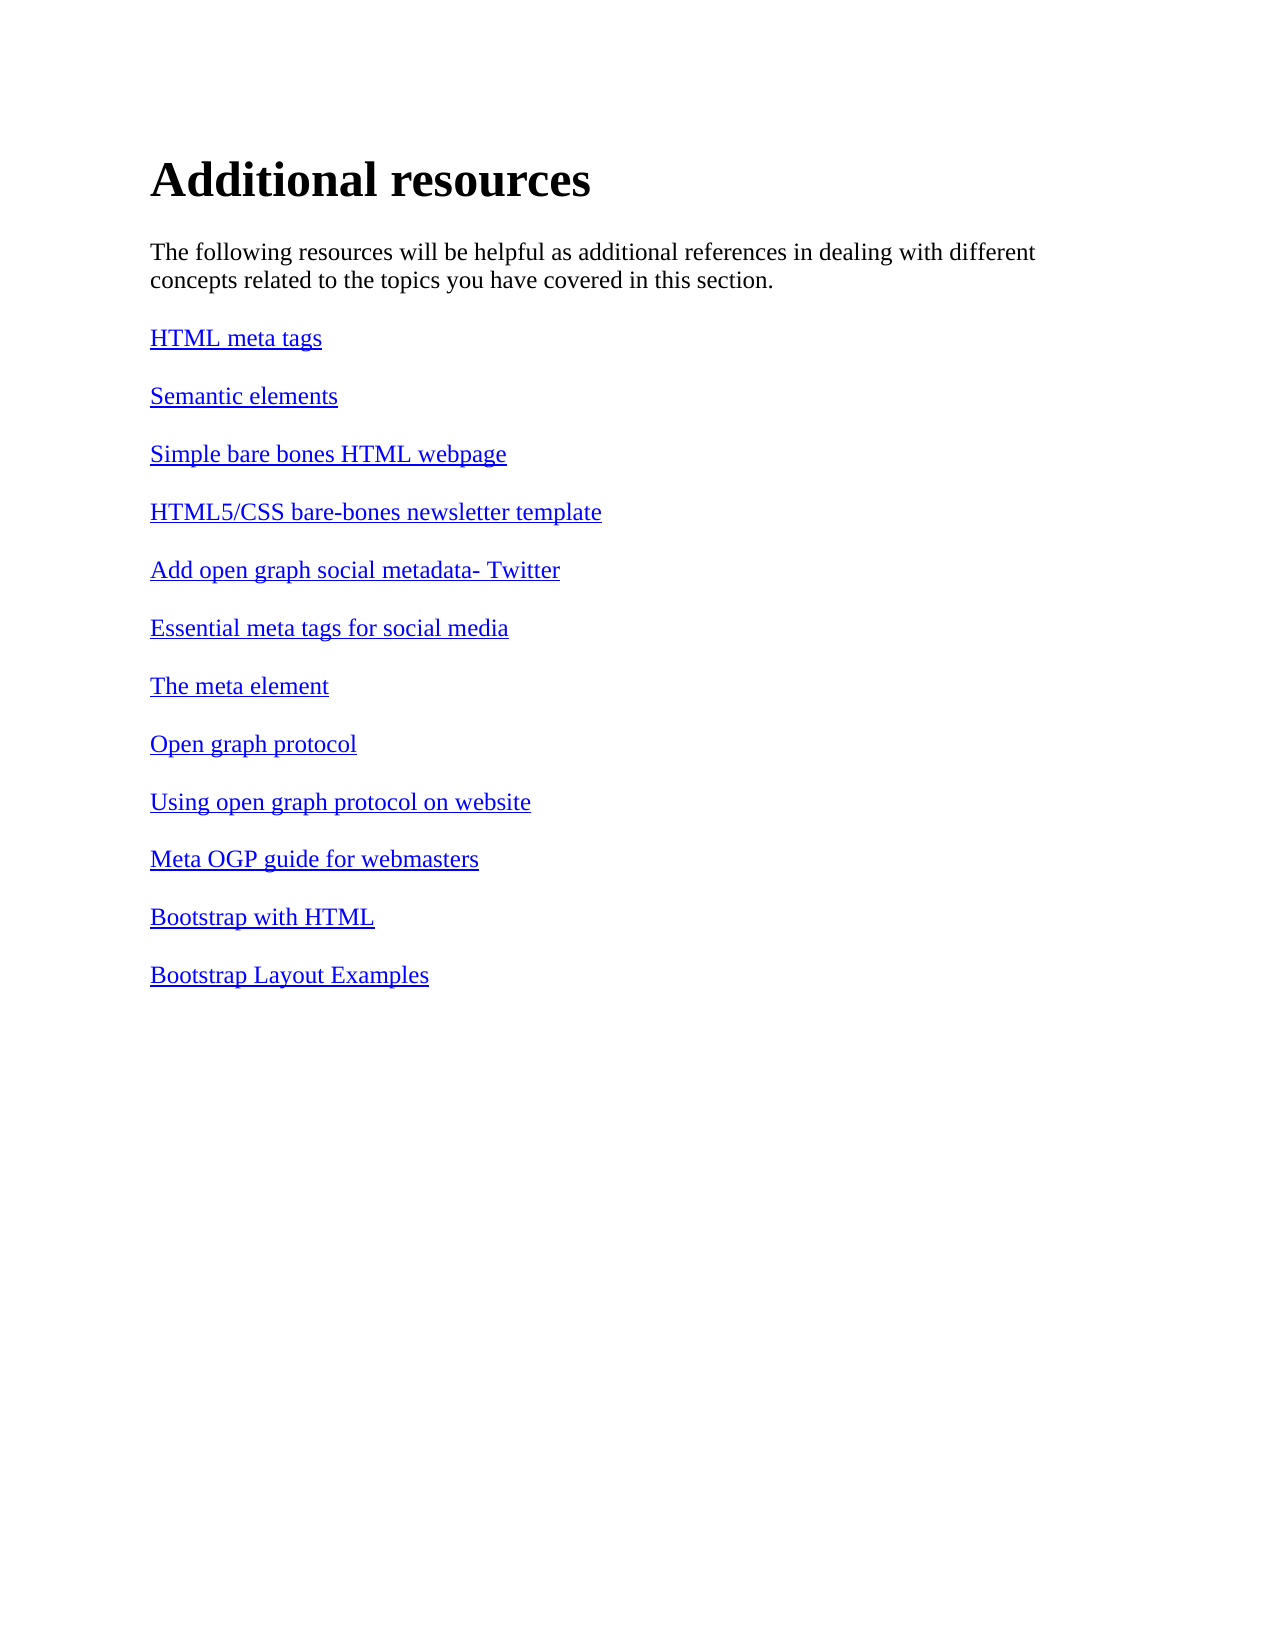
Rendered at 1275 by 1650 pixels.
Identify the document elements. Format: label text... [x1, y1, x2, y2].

text Additional resources [150, 150, 1125, 207]
text Simple bare bones HTML webpage [150, 439, 1125, 468]
text HTML5/CSS bare-bones newsletter template [150, 497, 1125, 526]
text Essential meta tags for social media [150, 613, 1125, 642]
text Bootstrap Layout Examples [150, 960, 1125, 989]
text Open graph protocol [150, 729, 1125, 757]
text The meta element [150, 671, 1125, 699]
text Meta OGP guide for webmasters [150, 844, 1125, 873]
text Using open graph protocol on website [150, 787, 1125, 815]
text Bootstrap with HTML [150, 902, 1125, 931]
text Semantic elements [150, 381, 1125, 410]
text The following resources will be helpful as additional references in dealing with different concepts related to the topics you have covered in this section. [150, 237, 1125, 294]
text HTML meta tags [150, 323, 1125, 352]
text Add open graph social metadata- Twitter [150, 555, 1125, 584]
